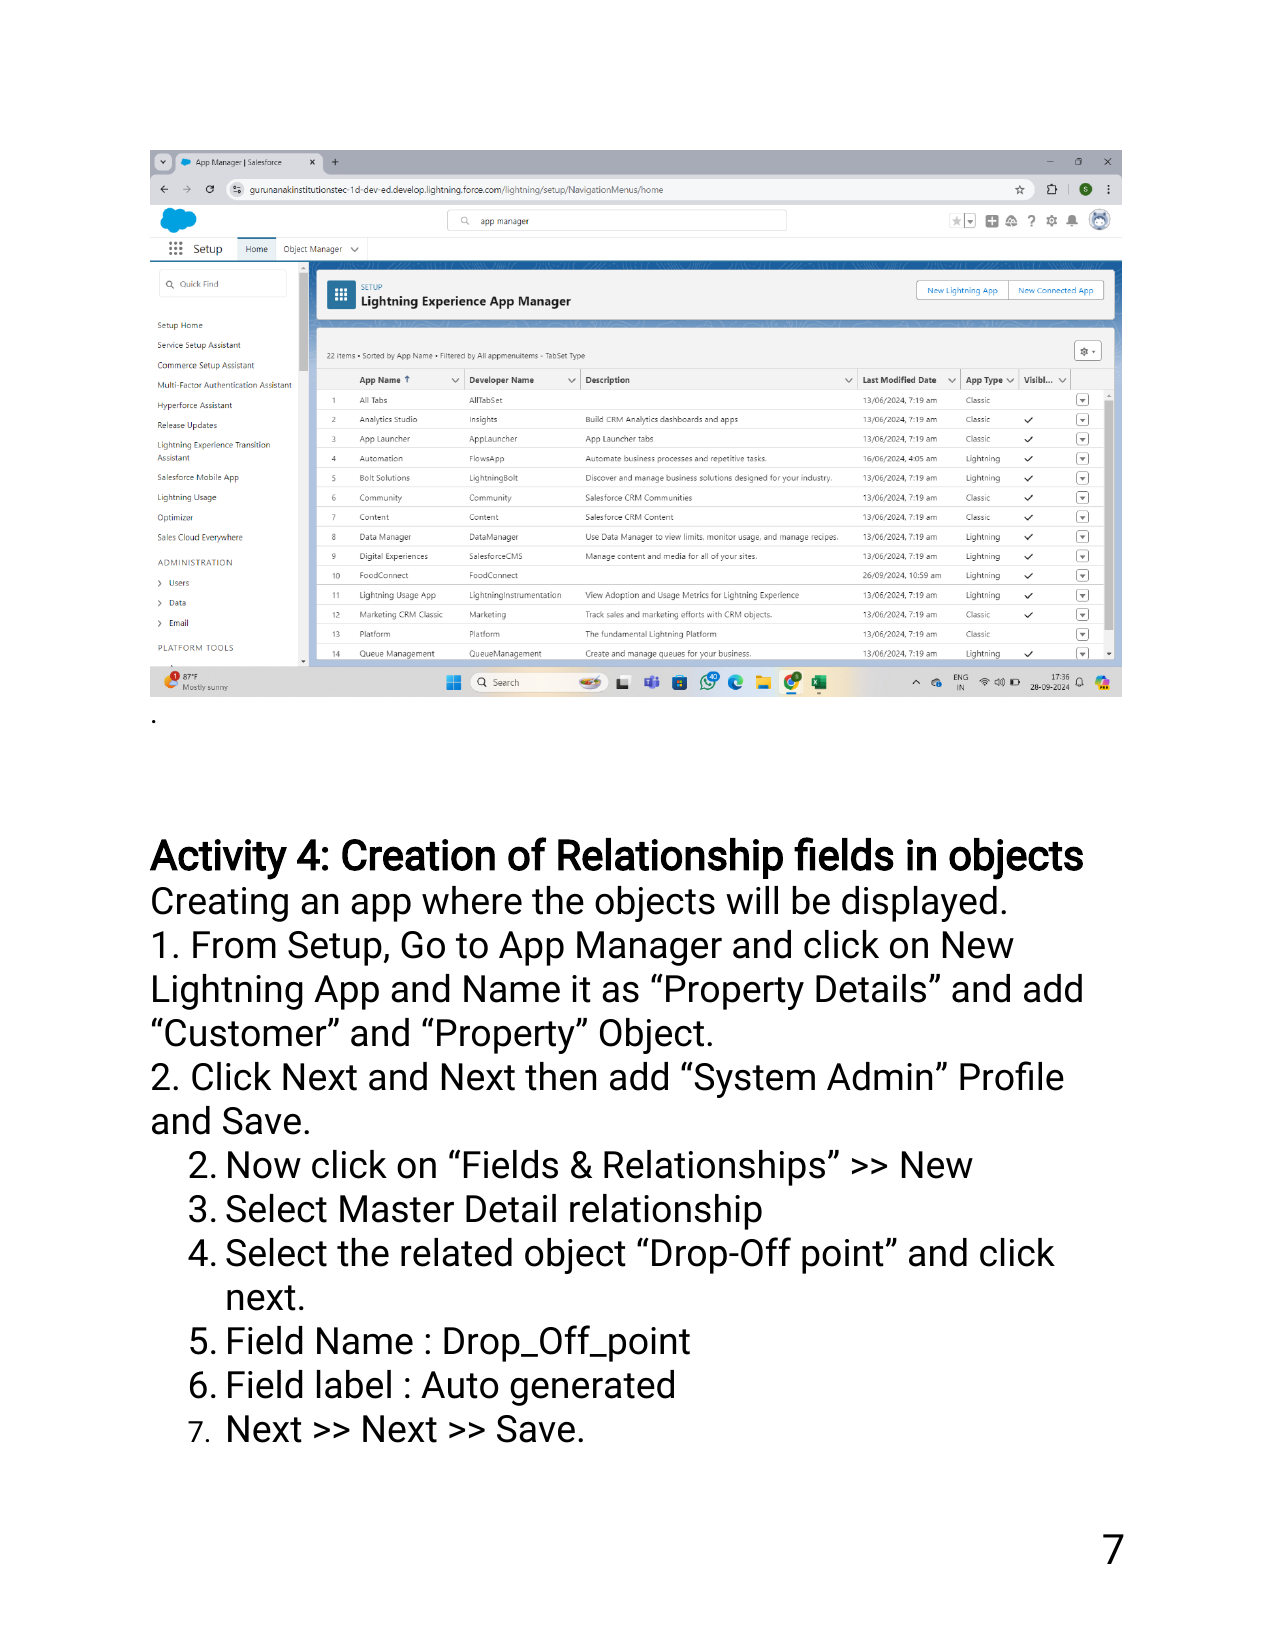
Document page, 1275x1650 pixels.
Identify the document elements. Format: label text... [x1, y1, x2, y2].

list Select Master Detail relationship [187, 1188, 1125, 1232]
text 2. Click Next and Next then add “System Admin” Profile and Save. [150, 1056, 1125, 1144]
list Now click on “Fields & Relationships” >> New [187, 1144, 1125, 1188]
list Select the related object “Drop-Off point” and click next. [187, 1232, 1125, 1319]
text Creating an app where the objects will be displayed. [150, 880, 1125, 924]
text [150, 150, 1125, 731]
list Field Name : Drop_Off_point [187, 1319, 1125, 1363]
text Activity 4: Creation of Relationship fields in objects [150, 831, 1125, 880]
list Field label : Auto generated [187, 1363, 1125, 1407]
picture [150, 150, 1122, 697]
list Next >> Next >> Save. [187, 1407, 1125, 1451]
text 1. From Setup, Go to App Manager and click on New Lightning App and Name it as “Property Details” and add “Customer” and “Property” Object. [150, 924, 1125, 1056]
